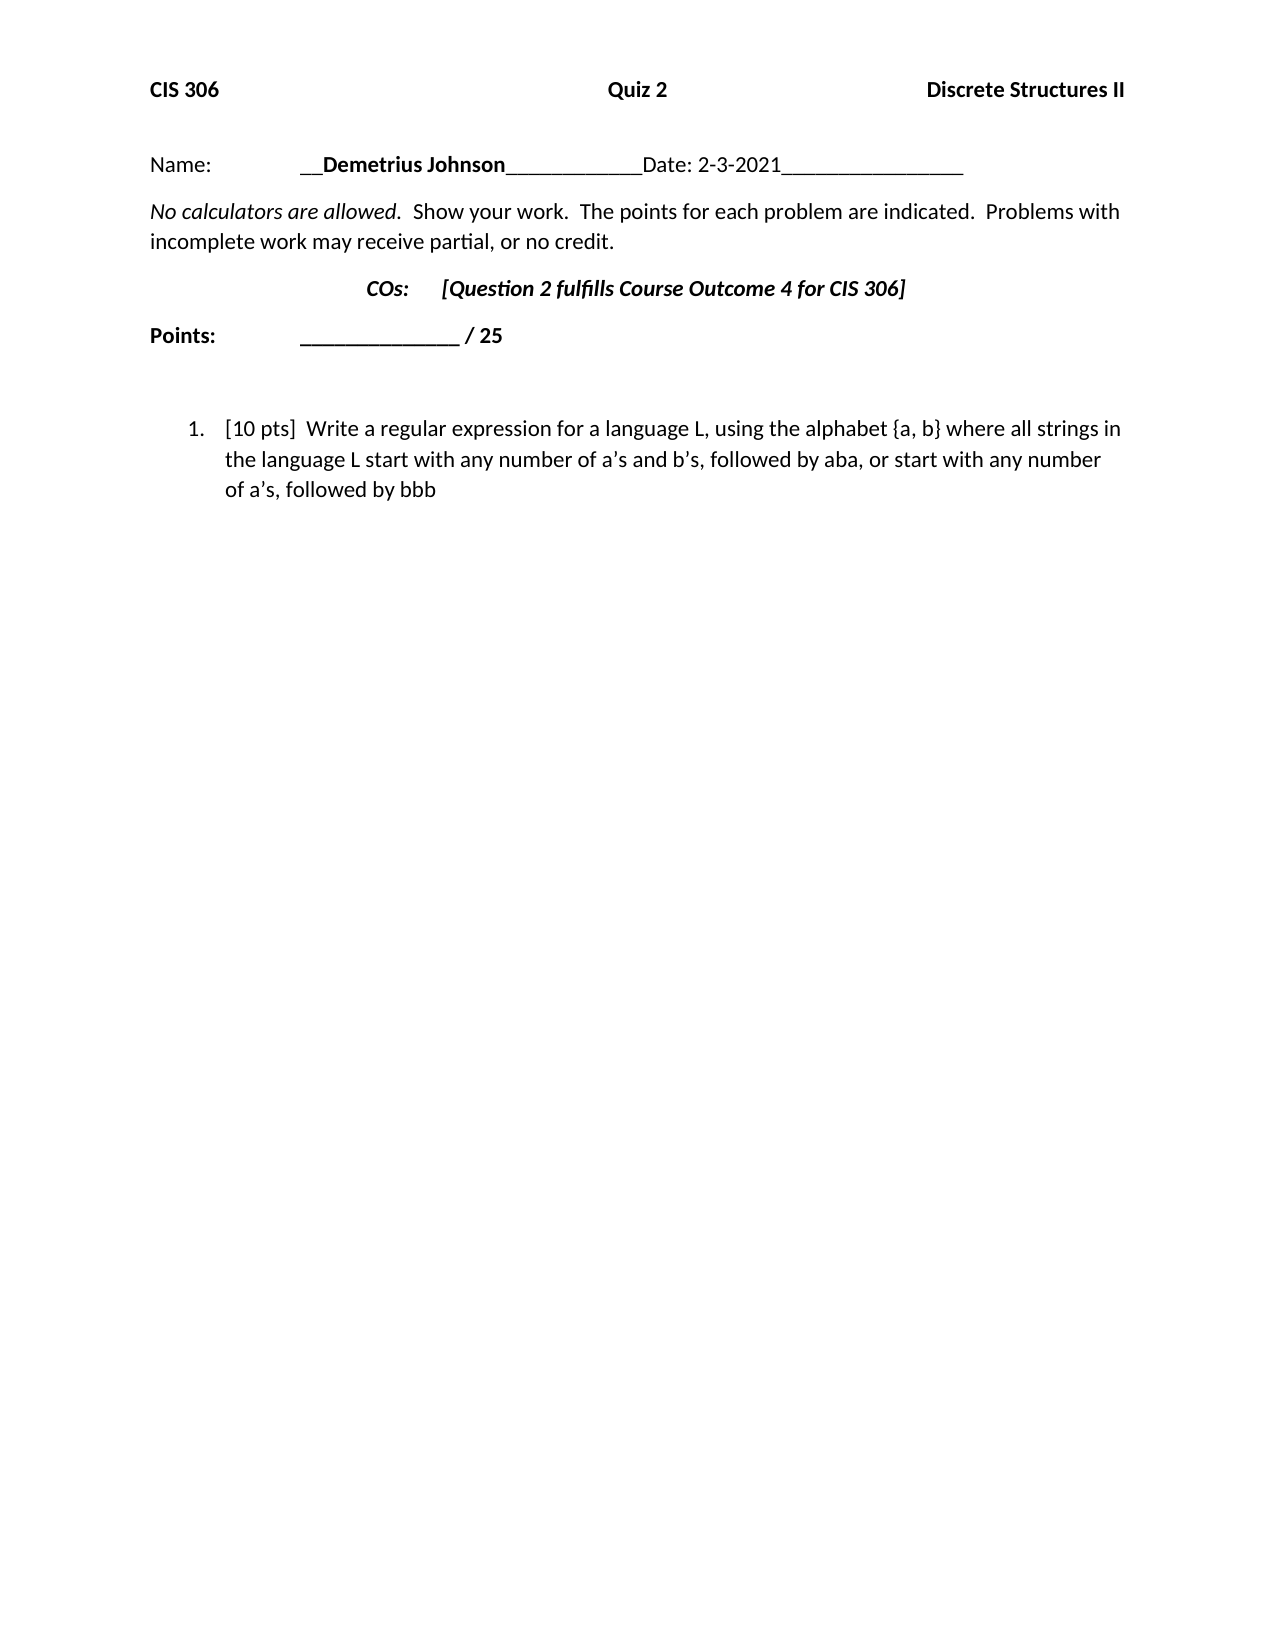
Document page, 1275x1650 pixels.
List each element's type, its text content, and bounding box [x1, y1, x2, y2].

text Points: ______________ / 25 [150, 321, 1125, 349]
list [10 pts] Write a regular expression for a language L, using the alphabet {a, b} where all strings in the language L start with any number of a’s and b’s, followed by aba, or start with any number of a’s, followed by bbb [187, 414, 1125, 503]
text COs: [Question 2 fulfills Course Outcome 4 for CIS 306] [150, 274, 1125, 302]
text No calculators are allowed. Show your work. The points for each problem are indicated. Problems with incomplete work may receive partial, or no credit. [150, 197, 1125, 255]
text Name: __Demetrius Johnson____________Date: 2-3-2021________________ [150, 150, 1125, 178]
